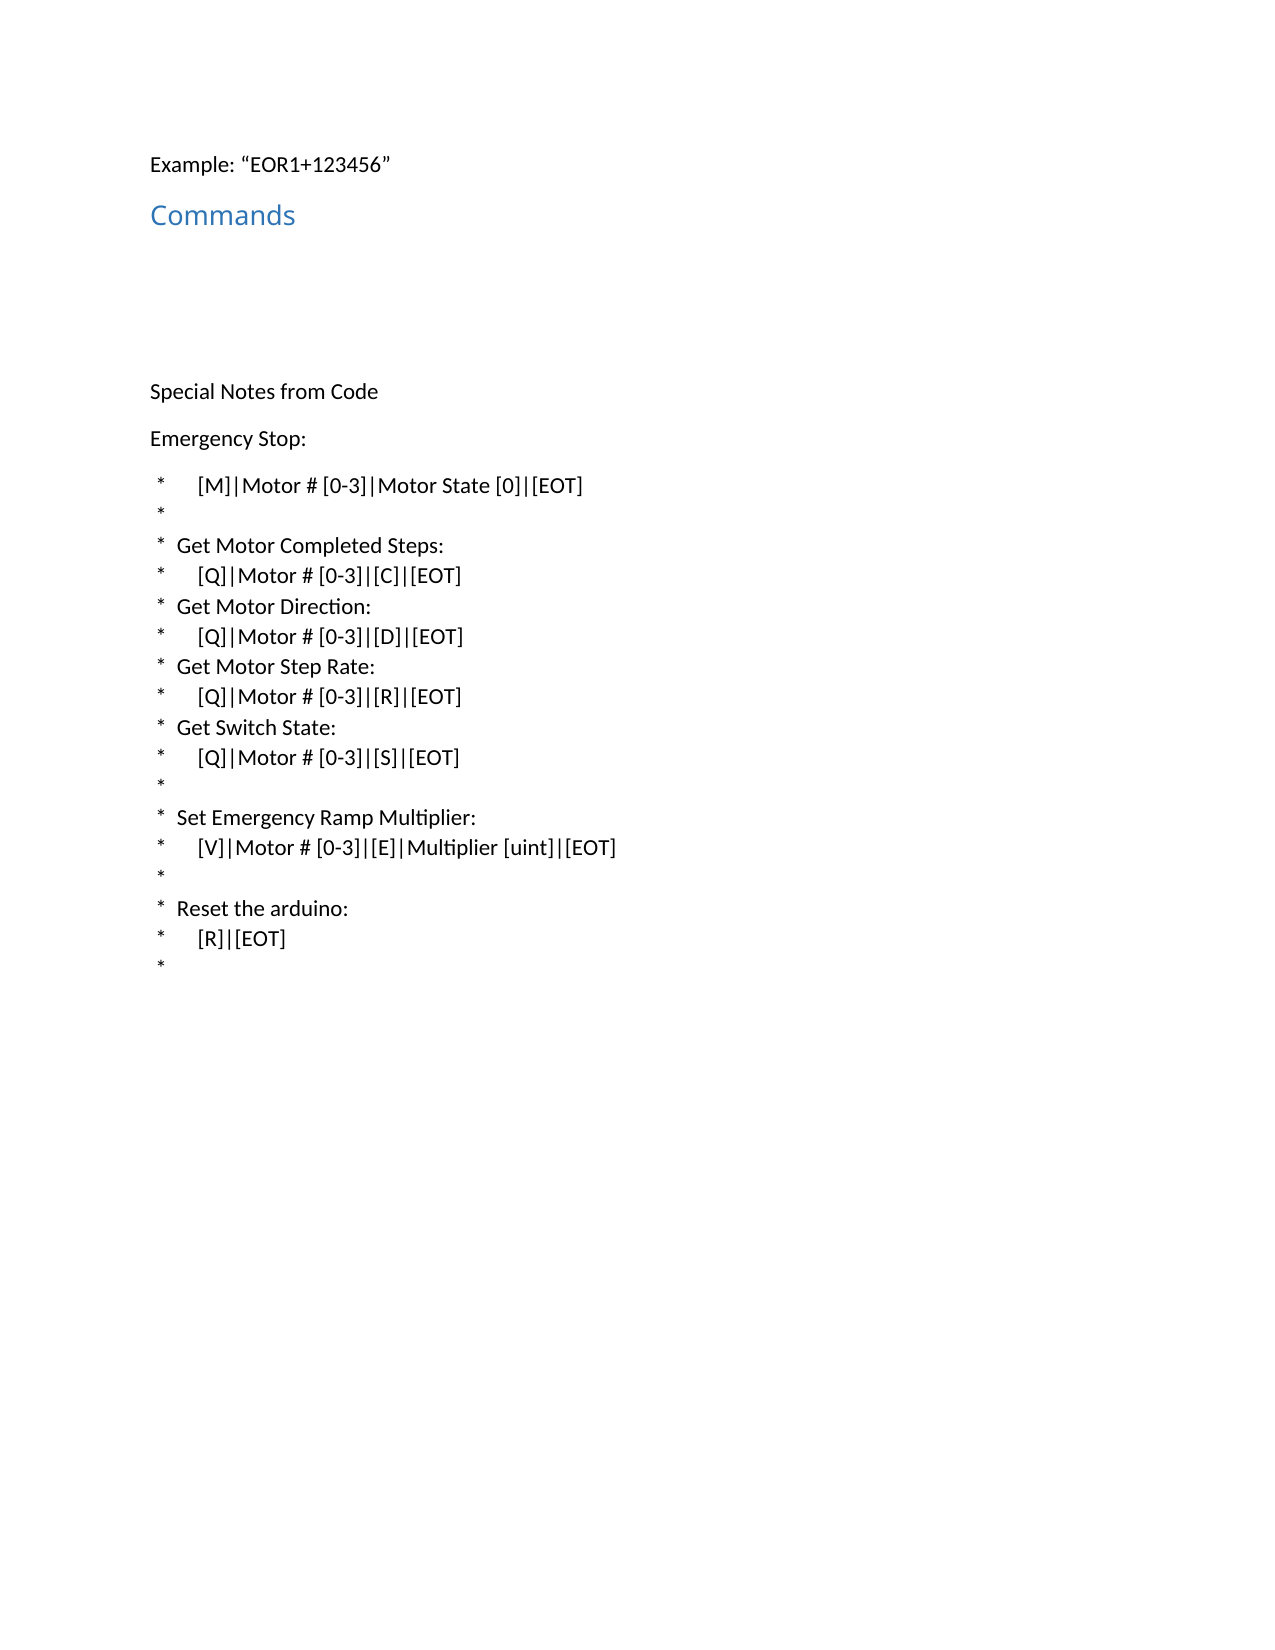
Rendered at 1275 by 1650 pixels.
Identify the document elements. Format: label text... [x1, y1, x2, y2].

text * [M]|Motor # [0-3]|Motor State [0]|[EOT] [150, 471, 1125, 499]
text * [150, 773, 1125, 801]
text * [Q]|Motor # [0-3]|[R]|[EOT] [150, 682, 1125, 711]
text Special Notes from Code [150, 377, 1125, 405]
text * Get Switch State: [150, 713, 1125, 741]
text Emergency Stop: [150, 424, 1125, 452]
text * [Q]|Motor # [0-3]|[S]|[EOT] [150, 743, 1125, 771]
text * [150, 501, 1125, 529]
text * [V]|Motor # [0-3]|[E]|Multiplier [uint]|[EOT] [150, 833, 1125, 862]
text * Get Motor Direction: [150, 592, 1125, 620]
text * [150, 954, 1125, 982]
text * Get Motor Completed Steps: [150, 531, 1125, 559]
subtitle Commands [150, 197, 1125, 234]
text Example: “EOR1+123456” [150, 150, 1125, 178]
text * Set Emergency Ramp Multiplier: [150, 803, 1125, 831]
text * Reset the arduino: [150, 894, 1125, 922]
text * Get Motor Step Rate: [150, 652, 1125, 680]
text * [R]|[EOT] [150, 924, 1125, 952]
text * [Q]|Motor # [0-3]|[D]|[EOT] [150, 622, 1125, 650]
text * [Q]|Motor # [0-3]|[C]|[EOT] [150, 562, 1125, 590]
text * [150, 864, 1125, 892]
